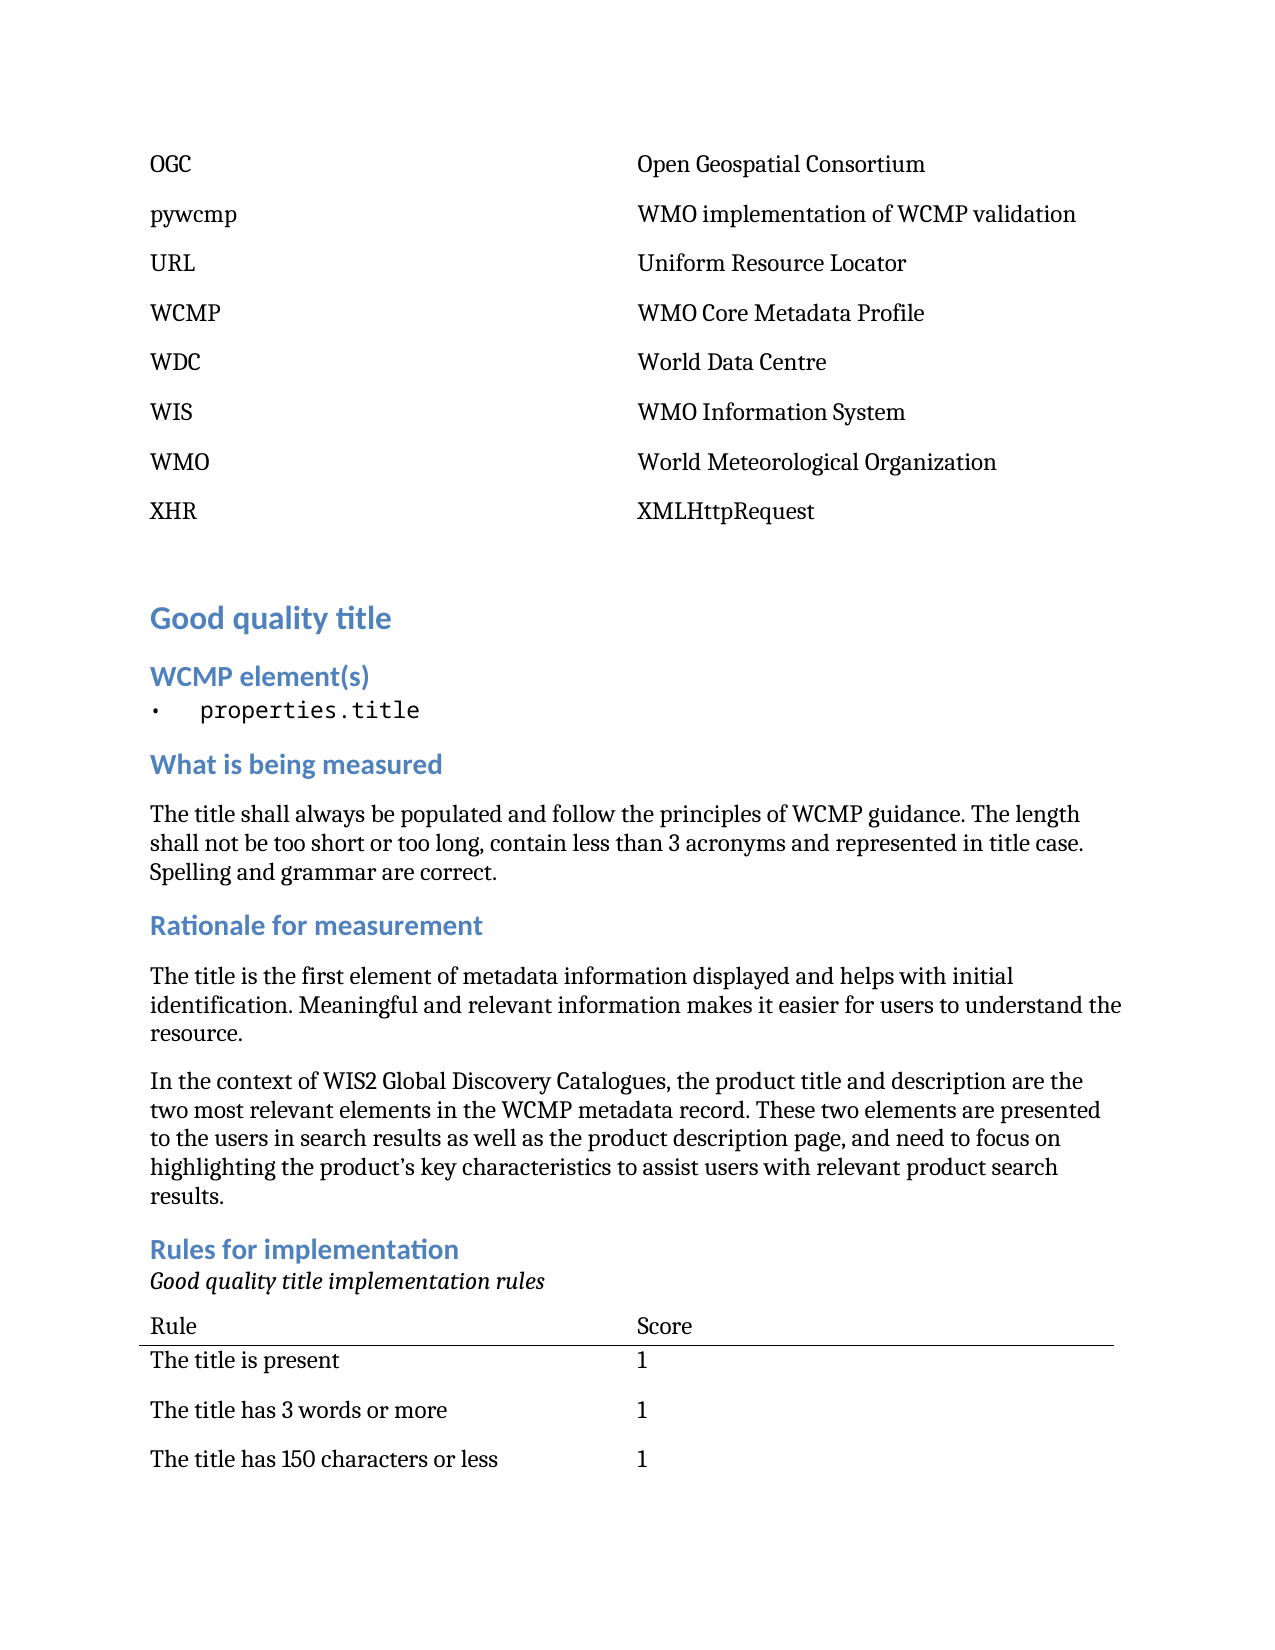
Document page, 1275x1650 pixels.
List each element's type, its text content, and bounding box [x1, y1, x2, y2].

table_cell WMO Core Metadata Profile [626, 299, 1114, 348]
table_cell World Data Centre [626, 348, 1114, 398]
table_cell WMO implementation of WCMP validation [626, 200, 1114, 249]
table_cell WIS [139, 398, 626, 447]
table_cell OGC [139, 150, 626, 199]
subtitle WCMP element(s) [150, 658, 1125, 694]
table_cell XHR [139, 497, 626, 547]
table_cell WDC [139, 348, 626, 398]
subtitle Rules for implementation [150, 1231, 1125, 1267]
list properties.title [150, 694, 1125, 725]
text In the context of WIS2 Global Discovery Catalogues, the product title and description are the two most relevant elements in the WCMP metadata record. These two elements are presented to the users in search results as well as the product description page, and need to focus on highlighting the product’s key characteristics to assist users with relevant product search results. [150, 1067, 1125, 1211]
table_cell 1 [626, 1445, 1114, 1495]
text Good quality title implementation rules [150, 1267, 1125, 1296]
table_header Rule [139, 1308, 626, 1344]
table_cell pywcmp [139, 200, 626, 249]
table_cell WMO Information System [626, 398, 1114, 447]
subtitle Good quality title [150, 597, 1125, 637]
table_cell 1 [626, 1346, 1114, 1396]
table_cell World Meteorological Organization [626, 448, 1114, 497]
table_header Score [626, 1308, 1114, 1344]
table_cell WCMP [139, 299, 626, 348]
table_cell Open Geospatial Consortium [626, 150, 1114, 199]
table_cell 1 [626, 1396, 1114, 1445]
table_cell Uniform Resource Locator [626, 249, 1114, 299]
table_cell WMO [139, 448, 626, 497]
text The title is the first element of metadata information displayed and helps with initial identification. Meaningful and relevant information makes it easier for users to understand the resource. [150, 962, 1125, 1048]
subtitle What is being measured [150, 746, 1125, 782]
table_cell The title has 3 words or more [139, 1396, 626, 1445]
table_cell XMLHttpRequest [626, 497, 1114, 547]
text The title shall always be populated and follow the principles of WCMP guidance. The length shall not be too short or too long, contain less than 3 acronyms and represented in title case. Spelling and grammar are correct. [150, 800, 1125, 887]
table_cell The title has 150 characters or less [139, 1445, 626, 1495]
subtitle Rationale for measurement [150, 907, 1125, 943]
table_cell URL [139, 249, 626, 299]
table_cell The title is present [139, 1346, 626, 1396]
